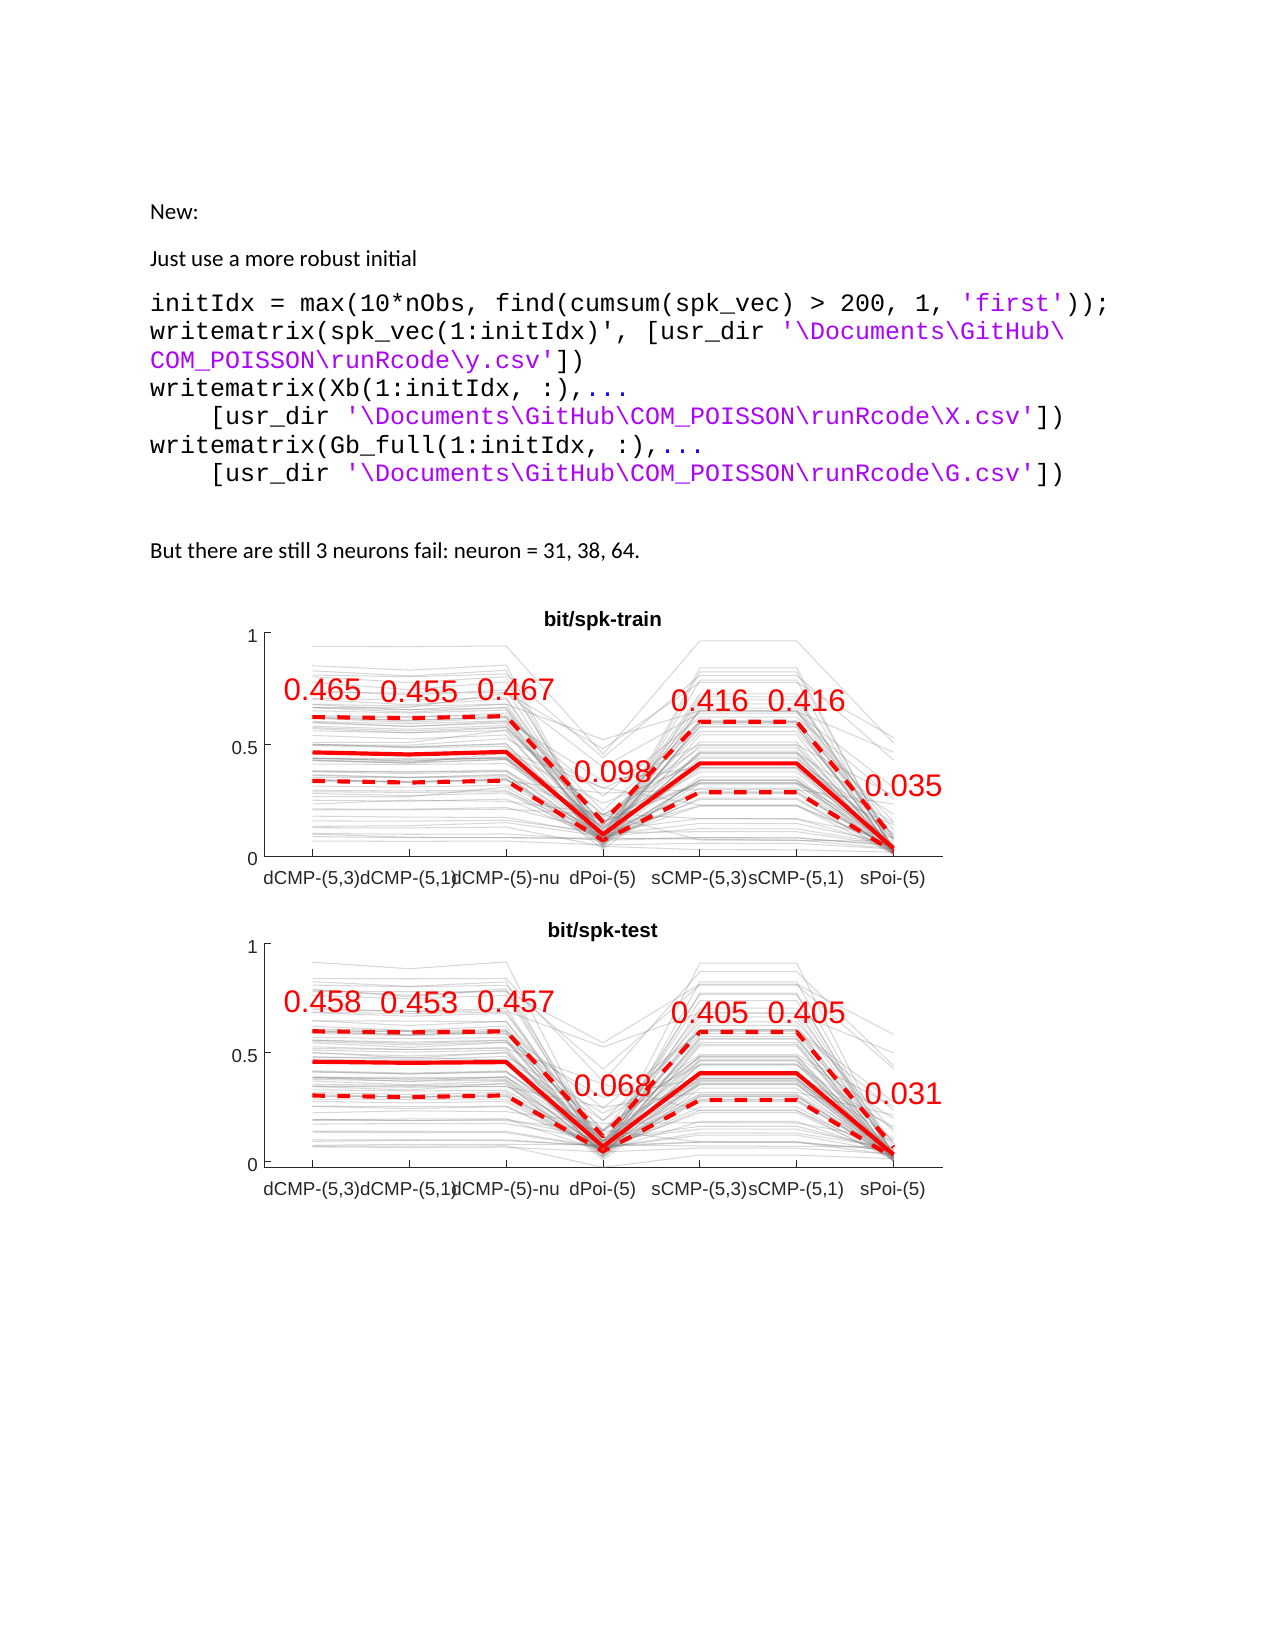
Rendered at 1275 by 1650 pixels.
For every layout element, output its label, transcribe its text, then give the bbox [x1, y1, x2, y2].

text New: [150, 197, 1125, 225]
text initIdx = max(10*nObs, find(cumsum(spk_vec) > 200, 1, 'first')); [150, 291, 1125, 319]
text writematrix(Gb_full(1:initIdx, :),... [150, 432, 1125, 461]
text writematrix(spk_vec(1:initIdx)', [usr_dir '\Documents\GitHub\COM_POISSON\runRcode\y.csv']) [150, 319, 1125, 376]
text [usr_dir '\Documents\GitHub\COM_POISSON\runRcode\G.csv']) [150, 461, 1125, 489]
text [usr_dir '\Documents\GitHub\COM_POISSON\runRcode\X.csv']) [150, 404, 1125, 432]
text writematrix(Xb(1:initIdx, :),... [150, 376, 1125, 404]
text Just use a more robust initial [150, 244, 1125, 272]
text But there are still 3 neurons fail: neuron = 31, 38, 64. [150, 536, 1125, 564]
